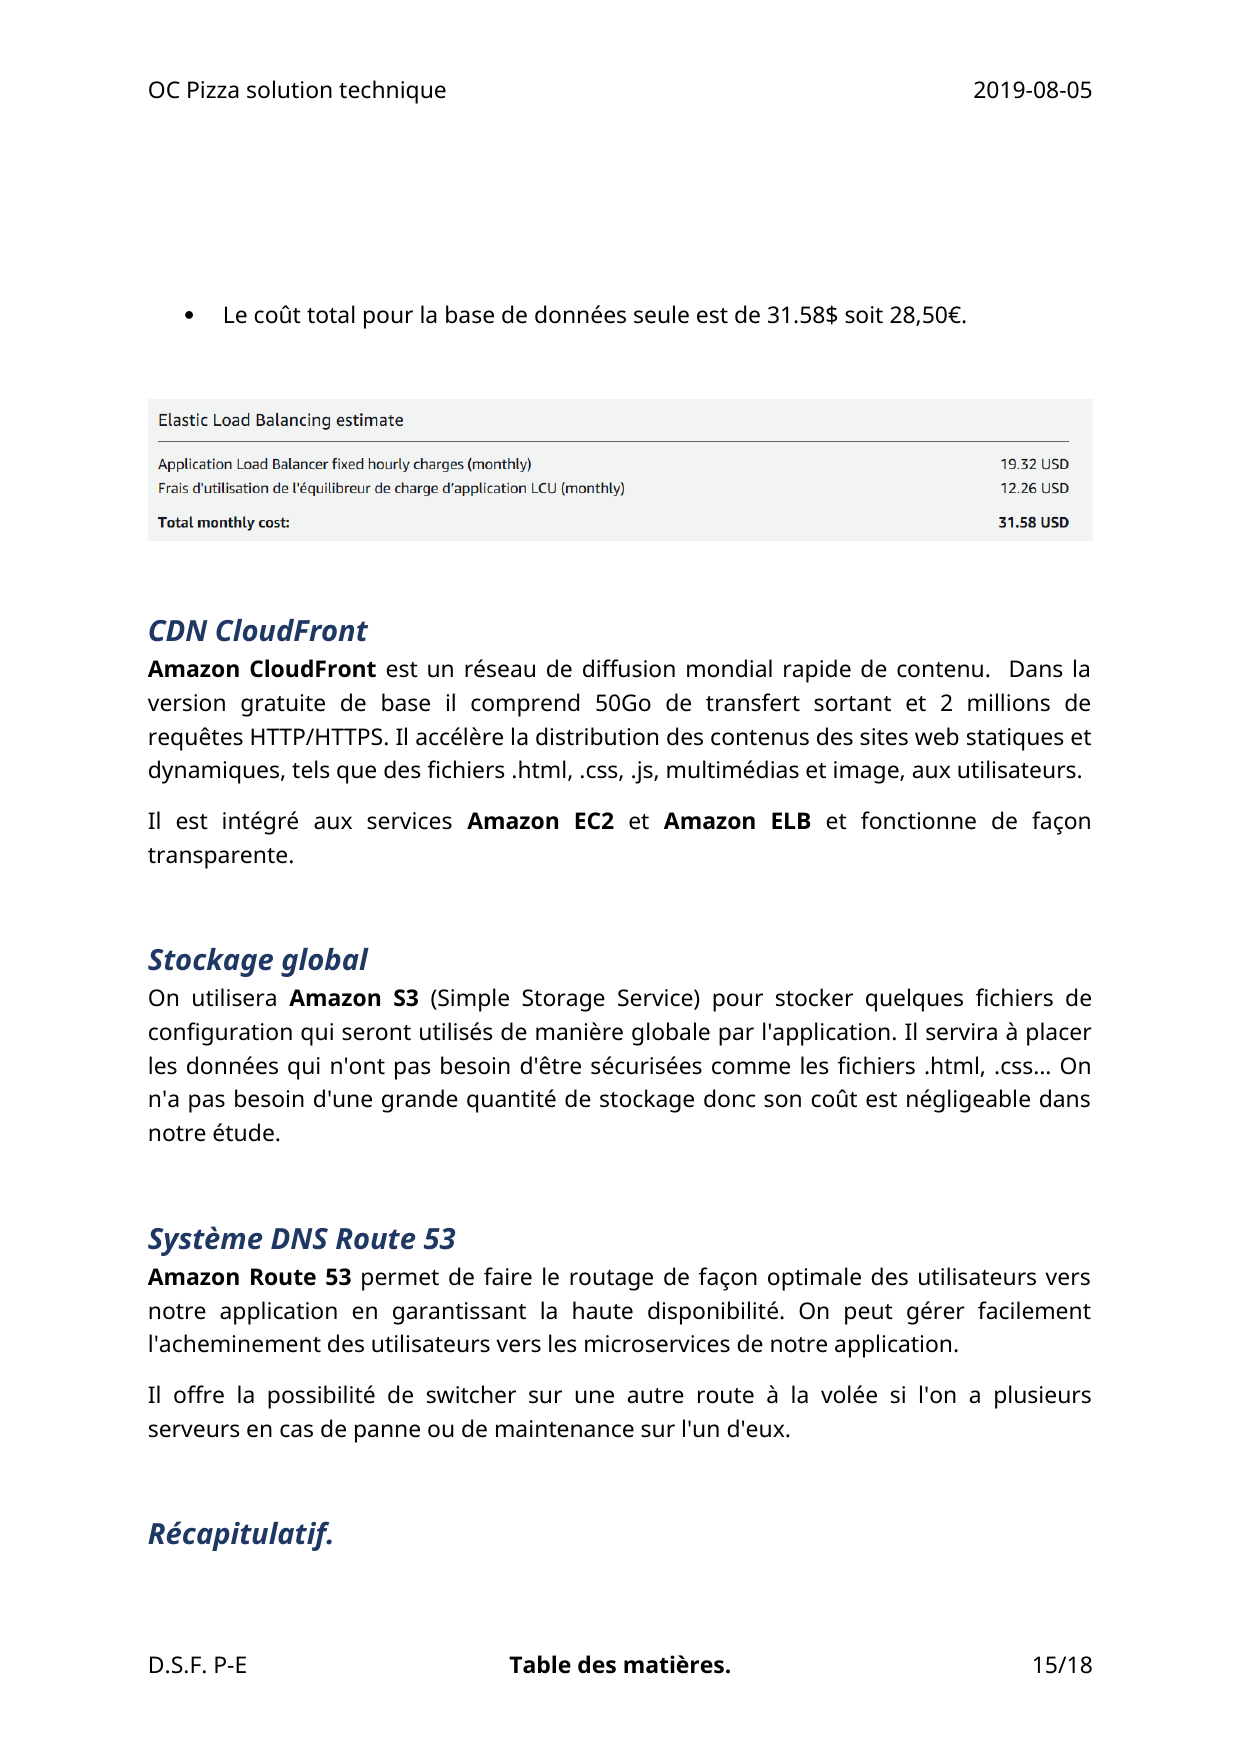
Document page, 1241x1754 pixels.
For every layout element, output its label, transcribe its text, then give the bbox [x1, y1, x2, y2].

text Il offre la possibilité de switcher sur une autre route à la volée si l'on a plusieurs serveurs en cas de panne ou de maintenance sur l'un d'eux. [148, 1379, 1093, 1444]
text On utilisera Amazon S3 (Simple Storage Service) pour stocker quelques fichiers de configuration qui seront utilisés de manière globale par l'application. Il servira à placer les données qui n'ont pas besoin d'être sécurisées comme les fichiers .html, .css… On n'a pas besoin d'une grande quantité de stockage donc son coût est négligeable dans notre étude. [148, 982, 1093, 1148]
text Amazon Route 53 permet de faire le routage de façon optimale des utilisateurs vers notre application en garantissant la haute disponibilité. On peut gérer facilement l'acheminement des utilisateurs vers les microservices de notre application. [148, 1261, 1093, 1359]
text Amazon CloudFront est un réseau de diffusion mondial rapide de contenu. Dans la version gratuite de base il comprend 50Go de transfert sortant et 2 millions de requêtes HTTP/HTTPS. Il accélère la distribution des contenus des sites web statiques et dynamiques, tels que des fichiers .html, .css, .js, multimédias et image, aux utilisateurs. [148, 653, 1093, 786]
subtitle Stockage global [148, 939, 1093, 979]
subtitle Système DNS Route 53 [148, 1218, 1093, 1258]
picture [147, 399, 1093, 541]
list Le coût total pour la base de données seule est de 31.58$ soit 28,50€. [185, 299, 1093, 330]
text Il est intégré aux services Amazon EC2 et Amazon ELB et fonctionne de façon transparente. [148, 805, 1093, 870]
subtitle Récapitulatif. [148, 1513, 1093, 1553]
subtitle CDN CloudFront [148, 610, 1093, 650]
